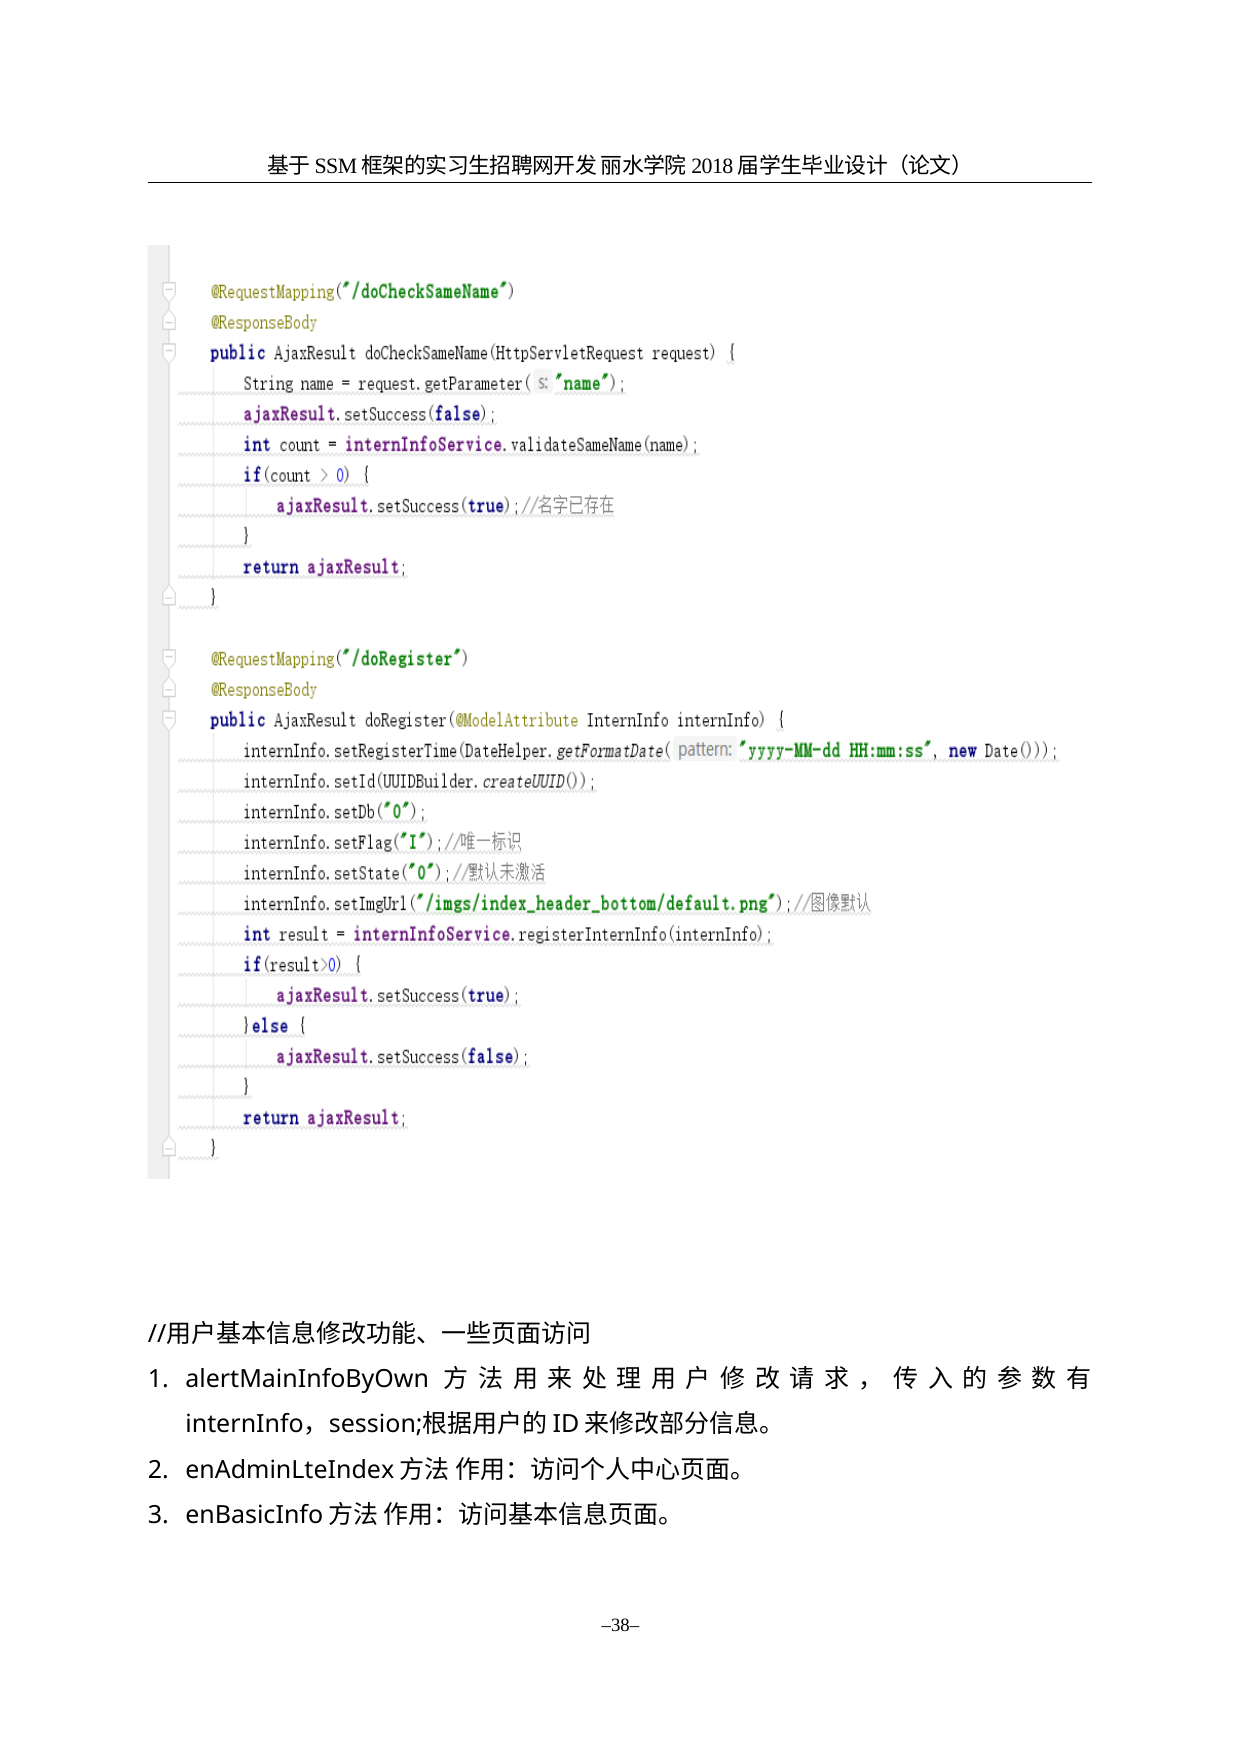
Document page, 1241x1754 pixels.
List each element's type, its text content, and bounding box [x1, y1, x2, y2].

list enBasicInfo方法 作用：访问基本信息页面。 [148, 1494, 1092, 1531]
list alertMainInfoByOwn方法用来处理用户修改请求，传入的参数有internInfo，session;根据用户的ID来修改部分信息。 [148, 1358, 1092, 1440]
text //用户基本信息修改功能、一些页面访问 [148, 1313, 1092, 1349]
list enAdminLteIndex方法 作用：访问个人中心页面。 [148, 1449, 1092, 1485]
picture [147, 245, 1085, 1179]
